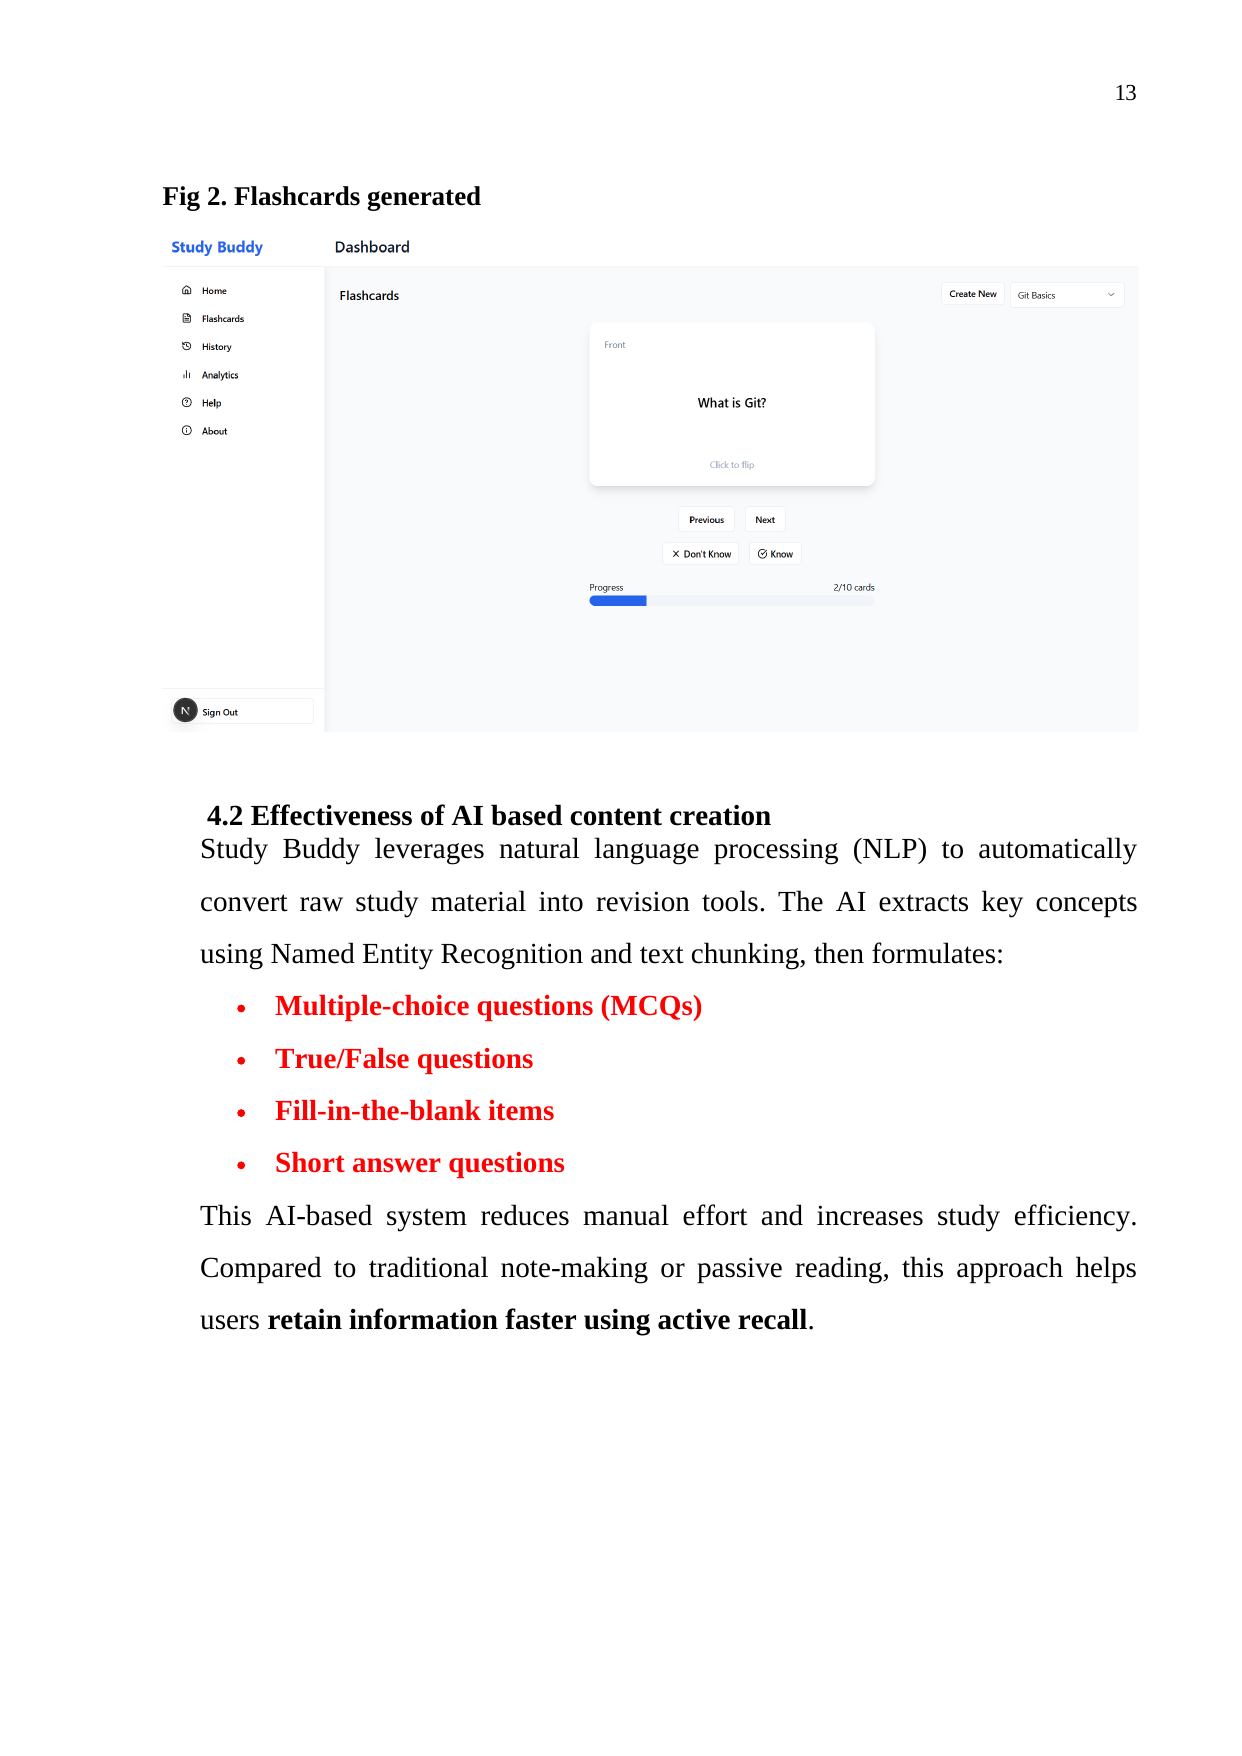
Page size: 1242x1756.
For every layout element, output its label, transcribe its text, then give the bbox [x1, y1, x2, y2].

text Fig 2. Flashcards generated [162, 180, 1138, 226]
subtitle Effectiveness of AI based content creation [207, 798, 1138, 832]
list Short answer questions [237, 1145, 1138, 1179]
list Fill-in-the-blank items [237, 1093, 1138, 1127]
text This AI-based system reduces manual effort and increases study efficiency. Compared to traditional note-making or passive reading, this approach helps users retain information faster using active recall. [200, 1198, 1138, 1336]
list True/False questions [237, 1041, 1138, 1074]
list Multiple-choice questions (MCQs) [237, 988, 1138, 1022]
text Study Buddy leverages natural language processing (NLP) to automatically convert raw study material into revision tools. The AI extracts key concepts using Named Entity Recognition and text chunking, then formulates: [200, 832, 1138, 970]
picture [162, 226, 1139, 732]
